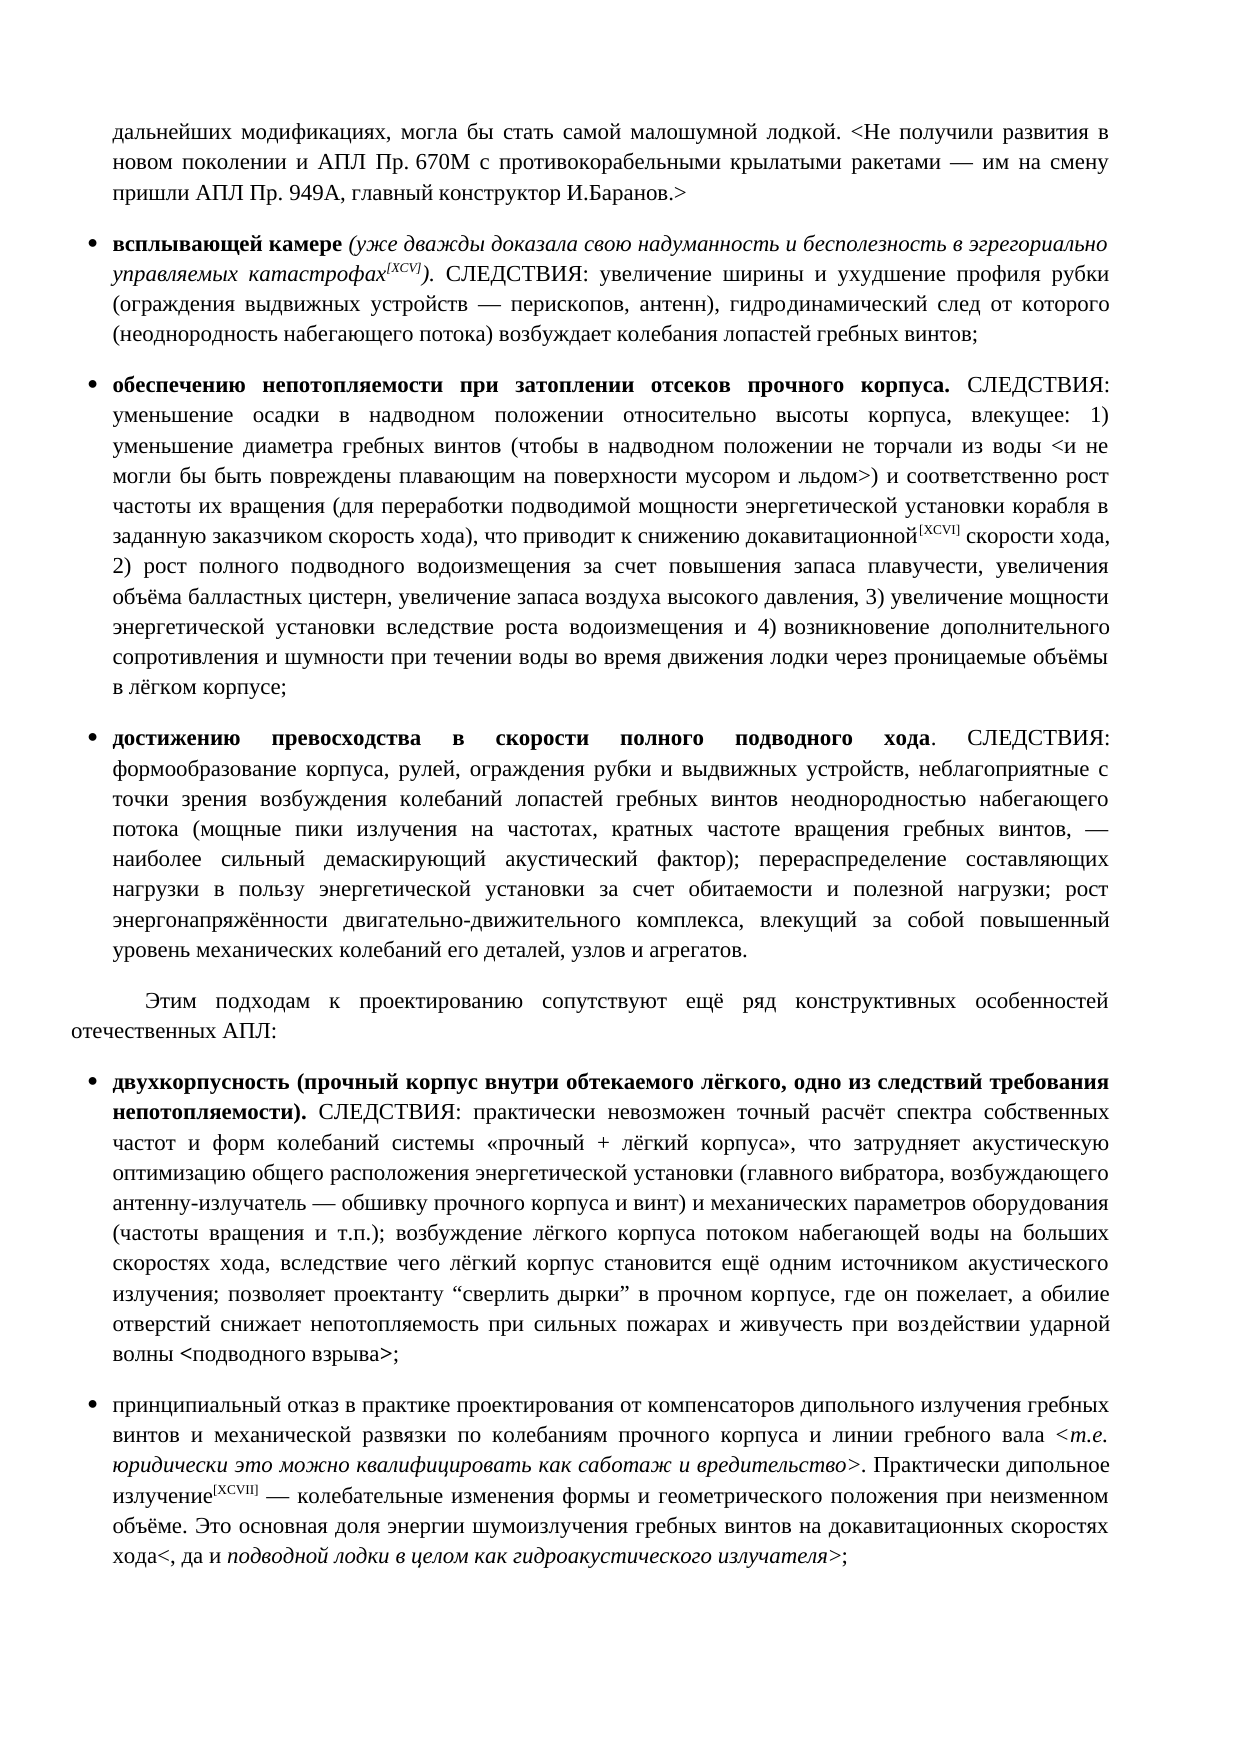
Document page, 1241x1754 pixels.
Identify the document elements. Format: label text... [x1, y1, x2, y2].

list принципиальный отказ в практике проектирования от компенсаторов дипольного излучения гребных винтов и механической развязки по колебаниям прочного корпуса и линии гребного вала <т.е. юридически это можно квалифицировать как саботаж и вредительство>. Практически дипольное излучение[XCVII] — колебательные изменения формы и геометрического положения при неизменном объёме. Это основная доля энергии шумоизлучения гребных винтов на докавитационных скоростях хода<, да и подводной лодки в целом как гидроакустического излучателя>; [88, 1391, 1110, 1568]
list двухкорпусность (прочный корпус внутри обтекаемого лёгкого, одно из следствий требования непотопляемости). СЛЕДСТВИЯ: практически невозможен точный расчёт спектра собственных частот и форм колебаний системы «прочный + лёгкий корпуса», что затрудняет акустическую оптимизацию общего расположения энергетической установки (главного вибратора, возбуждающего антенну-излучатель — обшивку прочного корпуса и винт) и механических параметров оборудования (частоты вращения и т.п.); возбуждение лёгкого корпуса потоком набегающей воды на больших скоростях хода, вследствие чего лёгкий корпус становится ещё одним источником акустического излучения; позволяет проектанту “сверлить дырки” в прочном корпусе, где он пожелает, а обилие отверстий снижает непотопляемость при сильных пожарах и живучесть при воздействии ударной волны <подводного взрыва>; [88, 1068, 1110, 1366]
list достижению превосходства в скорости полного подводного хода. СЛЕДСТВИЯ: формообразование корпуса, рулей, ограждения рубки и выдвижных устройств, неблагоприятные с точки зрения возбуждения колебаний лопастей гребных винтов неоднородностью набегающего потока (мощные пики излучения на частотах, кратных частоте вращения гребных винтов, — наиболее сильный демаскирующий акустический фактор); перераспределение составляющих нагрузки в пользу энергетической установки за счет обитаемости и полезной нагрузки; рост энергонапряжённости двигательно-движительного комплекса, влекущий за собой повышенный уровень механических колебаний его деталей, узлов и агрегатов. [88, 724, 1110, 962]
list обеспечению непотопляемости при затоплении отсеков прочного корпуса. СЛЕДСТВИЯ: уменьшение осадки в надводном положении относительно высоты корпуса, влекущее: 1) уменьшение диаметра гребных винтов (чтобы в надводном положении не торчали из воды <и не могли бы быть повреждены плавающим на поверхности мусором и льдом>) и соответственно рост частоты их вращения (для переработки подводимой мощности энергетической установки корабля в заданную заказчиком скорость хода), что приводит к снижению докавитационной[XCVI] скорости хода, 2) рост полного подводного водоизмещения за счет повышения запаса плавучести, увеличения объёма балластных цистерн, увеличение запаса воздуха высокого давления, 3) увеличение мощности энергетической установки вследствие роста водоизмещения и 4) возникновение дополнительного сопротивления и шумности при течении воды во время движения лодки через проницаемые объёмы в лёгком корпусе; [88, 371, 1110, 700]
text Этим подходам к проектированию сопутствуют ещё ряд конструктивных особенностей отечественных АПЛ: [71, 987, 1110, 1043]
list всплывающей камере (уже дважды доказала свою надуманность и бесполезность в эгрегориально управляемых катастрофах[XCV]). СЛЕДСТВИЯ: увеличение ширины и ухудшение профиля рубки (ограждения выдвижных устройств — перископов, антенн), гидродинамический след от которого (неоднородность набегающего потока) возбуждает колебания лопастей гребных винтов; [88, 230, 1110, 347]
